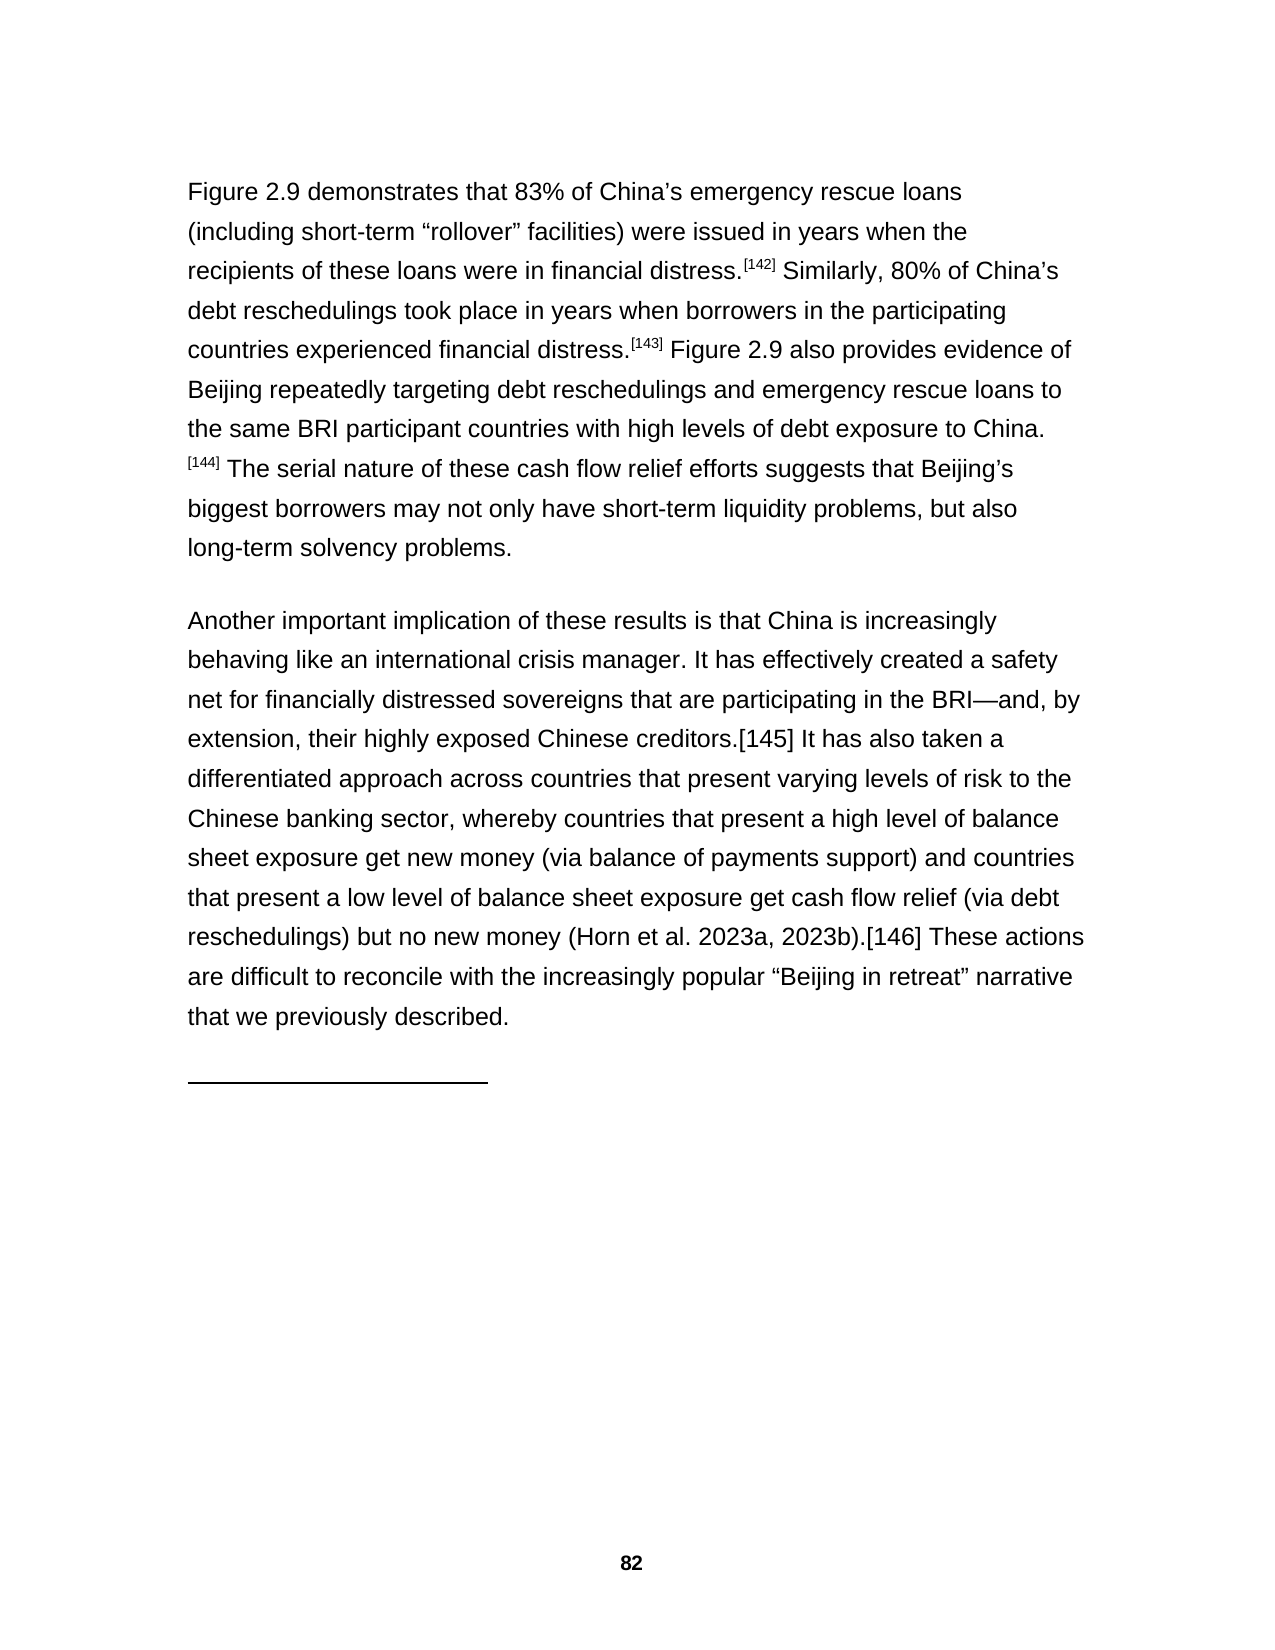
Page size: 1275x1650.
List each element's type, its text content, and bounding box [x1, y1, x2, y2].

text Figure 2.9 demonstrates that 83% of China’s emergency rescue loans (including short-term “rollover” facilities) were issued in years when the recipients of these loans were in ﬁnancial distress.[142] Similarly, 80% of China’s debt reschedulings took place in years when borrowers in the participating countries experienced ﬁnancial distress.[143] Figure 2.9 also provides evidence of Beijing repeatedly targeting debt reschedulings and emergency rescue loans to the same BRI participant countries with high levels of debt exposure to China.[144] The serial nature of these cash ﬂow relief efforts suggests that Beijing’s biggest borrowers may not only have short-term liquidity problems, but also long-term solvency problems. [187, 177, 1075, 562]
text Another important implication of these results is that China is increasingly behaving like an international crisis manager. It has effectively created a safety net for ﬁnancially distressed sovereigns that are participating in the BRI—and, by extension, their highly exposed Chinese creditors.[145] It has also taken a differentiated approach across countries that present varying levels of risk to the Chinese banking sector, whereby countries that present a high level of balance sheet exposure get new money (via balance of payments support) and countries that present a low level of balance sheet exposure get cash ﬂow relief (via debt reschedulings) but no new money (Horn et al. 2023a, 2023b).[146] These actions are difﬁcult to reconcile with the increasingly popular “Beijing in retreat” narrative that we previously described. [187, 606, 1087, 1030]
